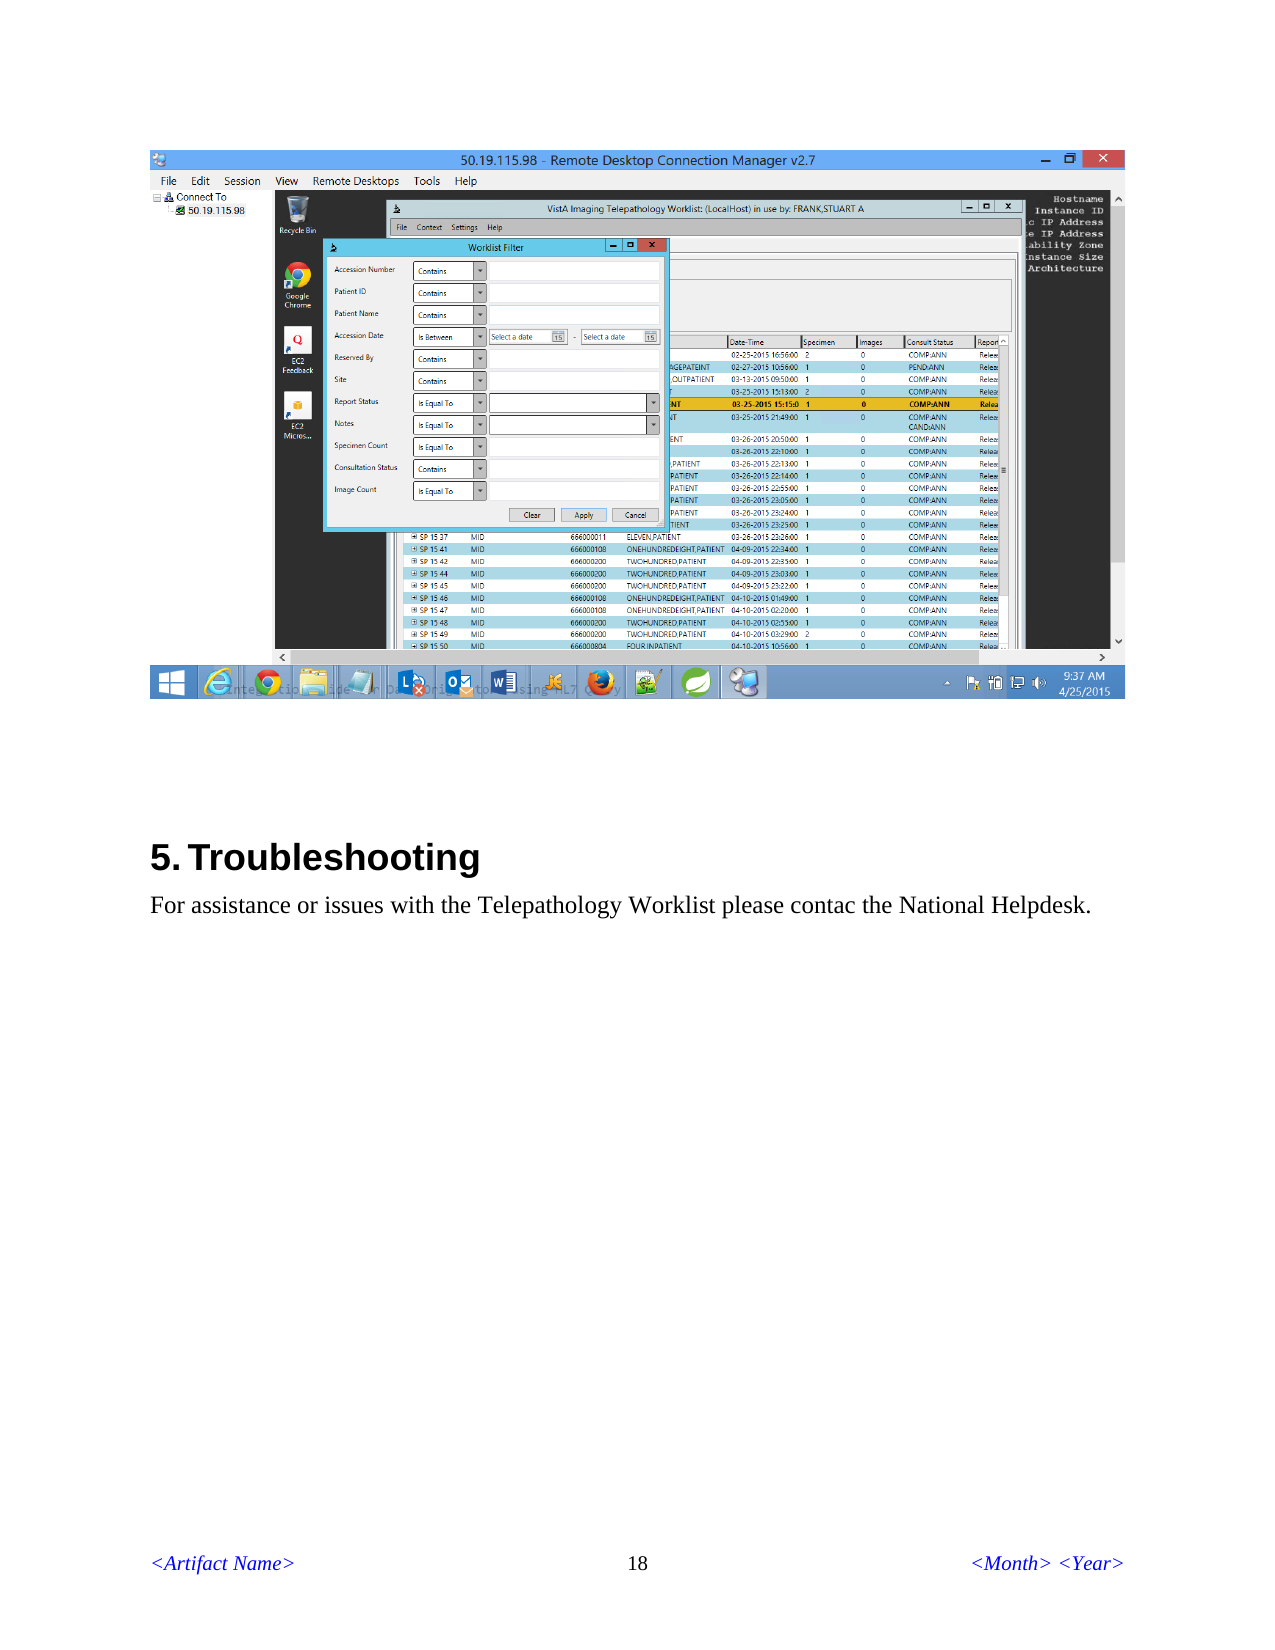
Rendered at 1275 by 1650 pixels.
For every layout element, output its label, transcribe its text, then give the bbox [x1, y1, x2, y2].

picture [150, 150, 1125, 699]
subtitle Troubleshooting [150, 835, 1125, 878]
text For assistance or issues with the Telepathology Worklist please contac the National Helpdesk. [150, 890, 1125, 919]
